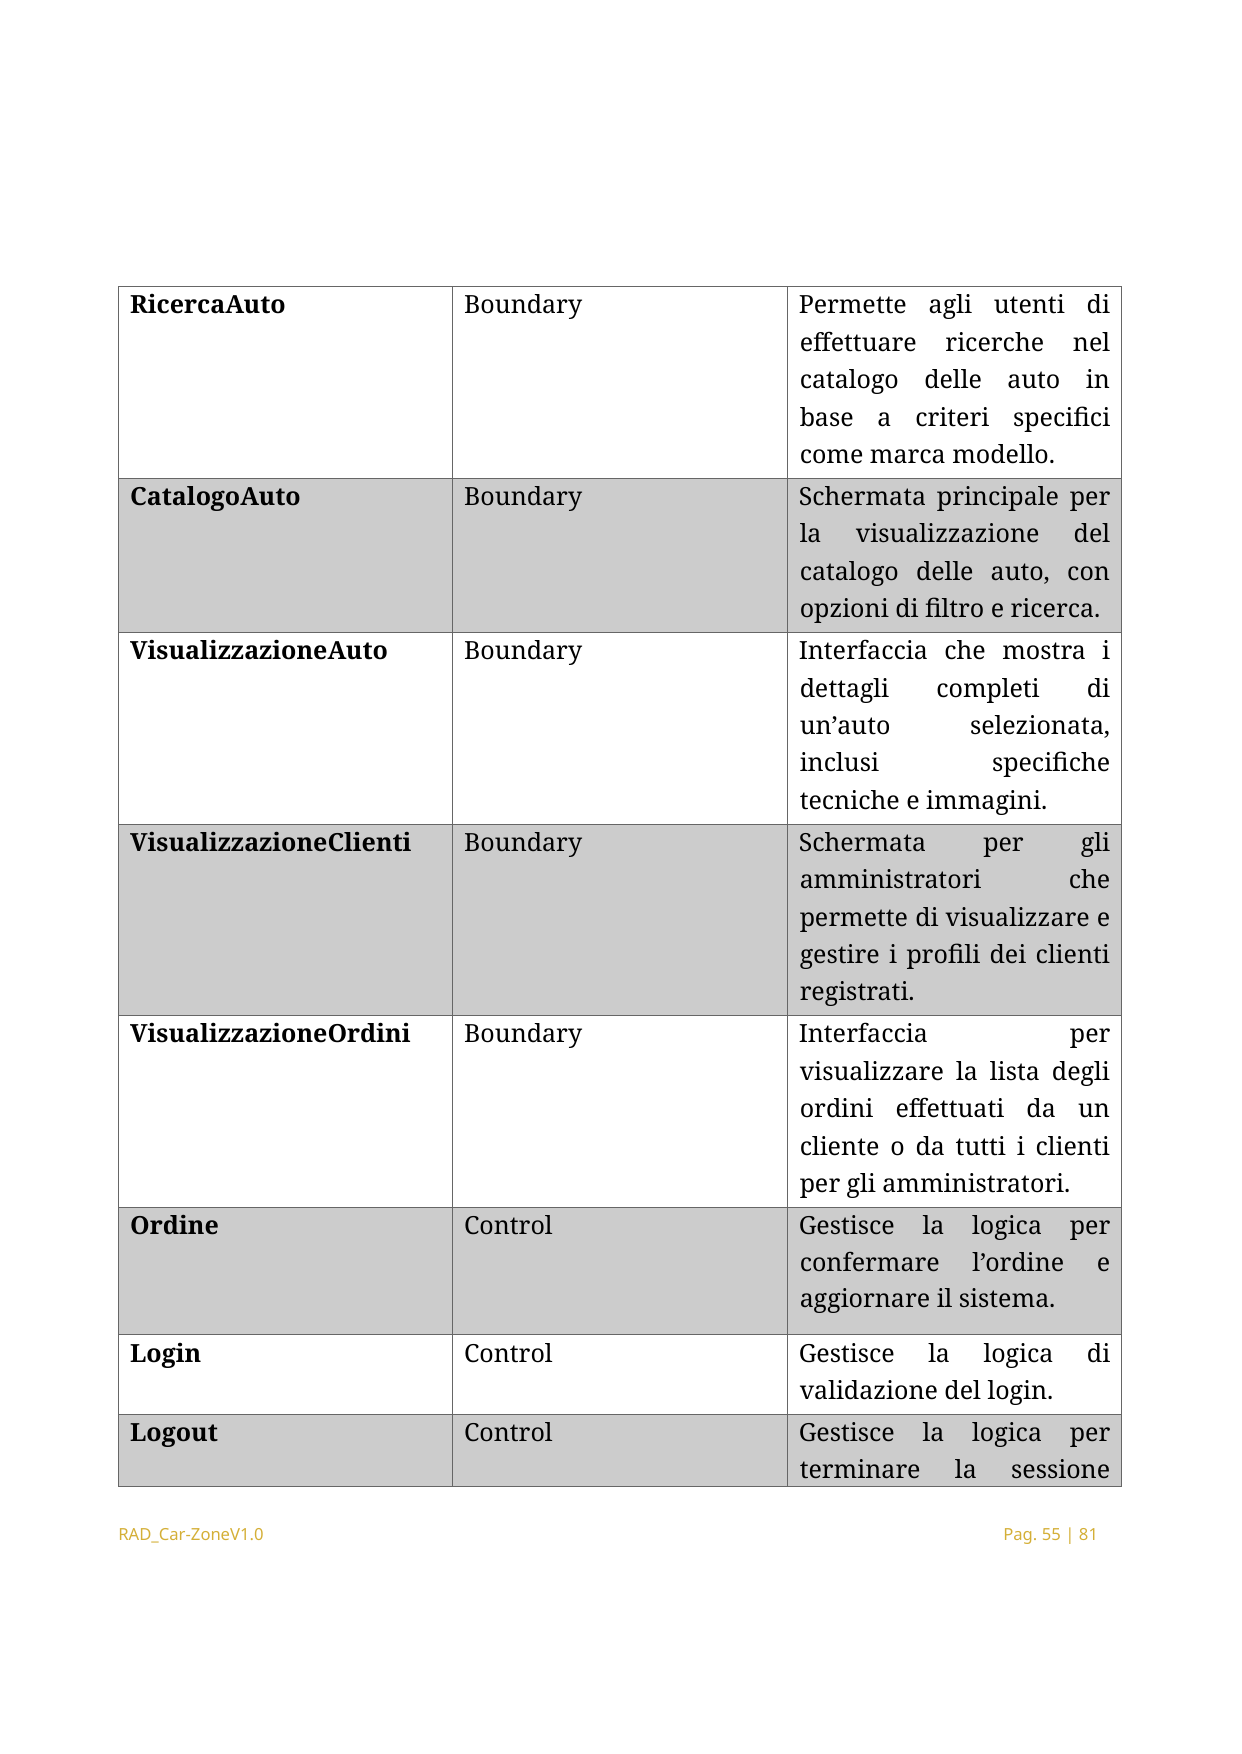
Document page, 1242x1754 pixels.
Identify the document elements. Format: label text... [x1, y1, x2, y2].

table_cell Boundary [453, 479, 787, 632]
table_cell Control [453, 1335, 787, 1413]
table_cell Gestisce la logica di validazione del login. [788, 1335, 1121, 1413]
table_cell Logout [119, 1415, 452, 1486]
table_cell Schermata principale per la visualizzazione del catalogo delle auto, con opzioni di filtro e ricerca. [788, 479, 1121, 632]
table_cell Boundary [453, 1016, 787, 1207]
table_cell Login [119, 1335, 452, 1413]
table_cell Boundary [453, 633, 787, 823]
table_cell Boundary [453, 287, 787, 478]
table_cell Boundary [453, 825, 787, 1015]
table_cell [788, 1415, 1121, 1486]
table_cell Gestisce la logica per confermare l’ordine e aggiornare il sistema. [788, 1208, 1121, 1334]
table_cell Control [453, 1415, 787, 1486]
table_cell VisualizzazioneClienti [119, 825, 452, 1015]
table_cell Interfaccia per visualizzare la lista degli ordini effettuati da un cliente o da tutti i clienti per gli amministratori. [788, 1016, 1121, 1207]
table_cell Control [453, 1208, 787, 1334]
table_cell VisualizzazioneOrdini [119, 1016, 452, 1207]
table_cell Permette agli utenti di effettuare ricerche nel catalogo delle auto in base a criteri specifici come marca modello. [788, 287, 1121, 478]
table_cell Ordine [119, 1208, 452, 1334]
table_cell Interfaccia che mostra i dettagli completi di un’auto selezionata, inclusi specifiche tecniche e immagini. [788, 633, 1121, 823]
table_cell CatalogoAuto [119, 479, 452, 632]
table_cell Schermata per gli amministratori che permette di visualizzare e gestire i profili dei clienti registrati. [788, 825, 1121, 1015]
table_cell VisualizzazioneAuto [119, 633, 452, 823]
table_cell RicercaAuto [119, 287, 452, 478]
